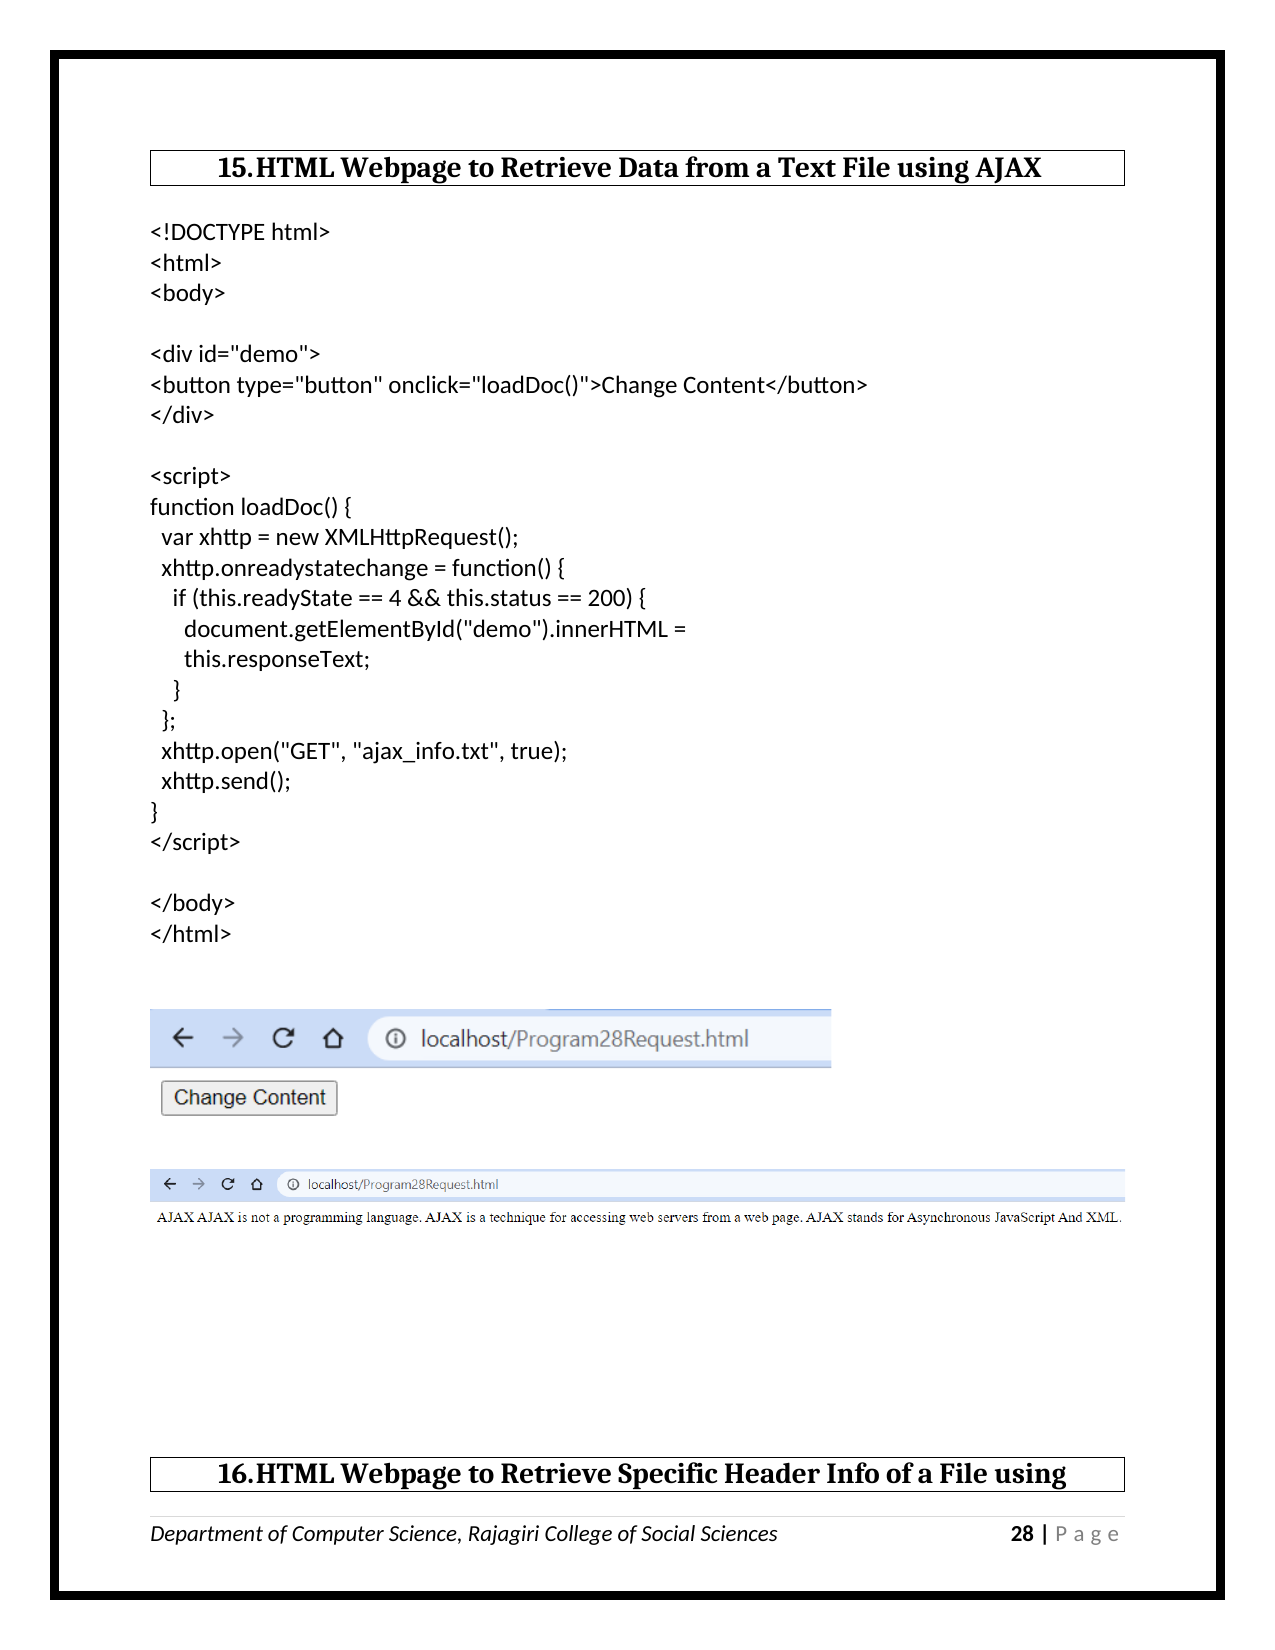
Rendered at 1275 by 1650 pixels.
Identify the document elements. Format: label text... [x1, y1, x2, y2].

picture [150, 1009, 1125, 1304]
text } [150, 796, 1125, 827]
table_header HTML Webpage to Retrieve Data from a Text File using AJAX [151, 151, 1124, 184]
text xhttp.open("GET", "ajax_info.txt", true); [150, 735, 1125, 766]
text <html> [150, 247, 1125, 277]
text </div> [150, 399, 1125, 430]
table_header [151, 1458, 1124, 1491]
text </script> [150, 827, 1125, 857]
text <div id="demo"> [150, 338, 1125, 369]
text } [150, 674, 1125, 704]
text }; [150, 704, 1125, 735]
text </body> [150, 888, 1125, 918]
text document.getElementById("demo").innerHTML = [150, 613, 1125, 643]
text xhttp.onreadystatechange = function() { [150, 552, 1125, 582]
text xhttp.send(); [150, 766, 1125, 796]
text var xhttp = new XMLHttpRequest(); [150, 521, 1125, 552]
text this.responseText; [150, 643, 1125, 674]
text function loadDoc() { [150, 491, 1125, 521]
text <body> [150, 277, 1125, 308]
text <script> [150, 460, 1125, 491]
text <!DOCTYPE html> [150, 216, 1125, 247]
text <button type="button" onclick="loadDoc()">Change Content</button> [150, 369, 1125, 399]
text if (this.readyState == 4 && this.status == 200) { [150, 582, 1125, 613]
text </html> [150, 918, 1125, 949]
